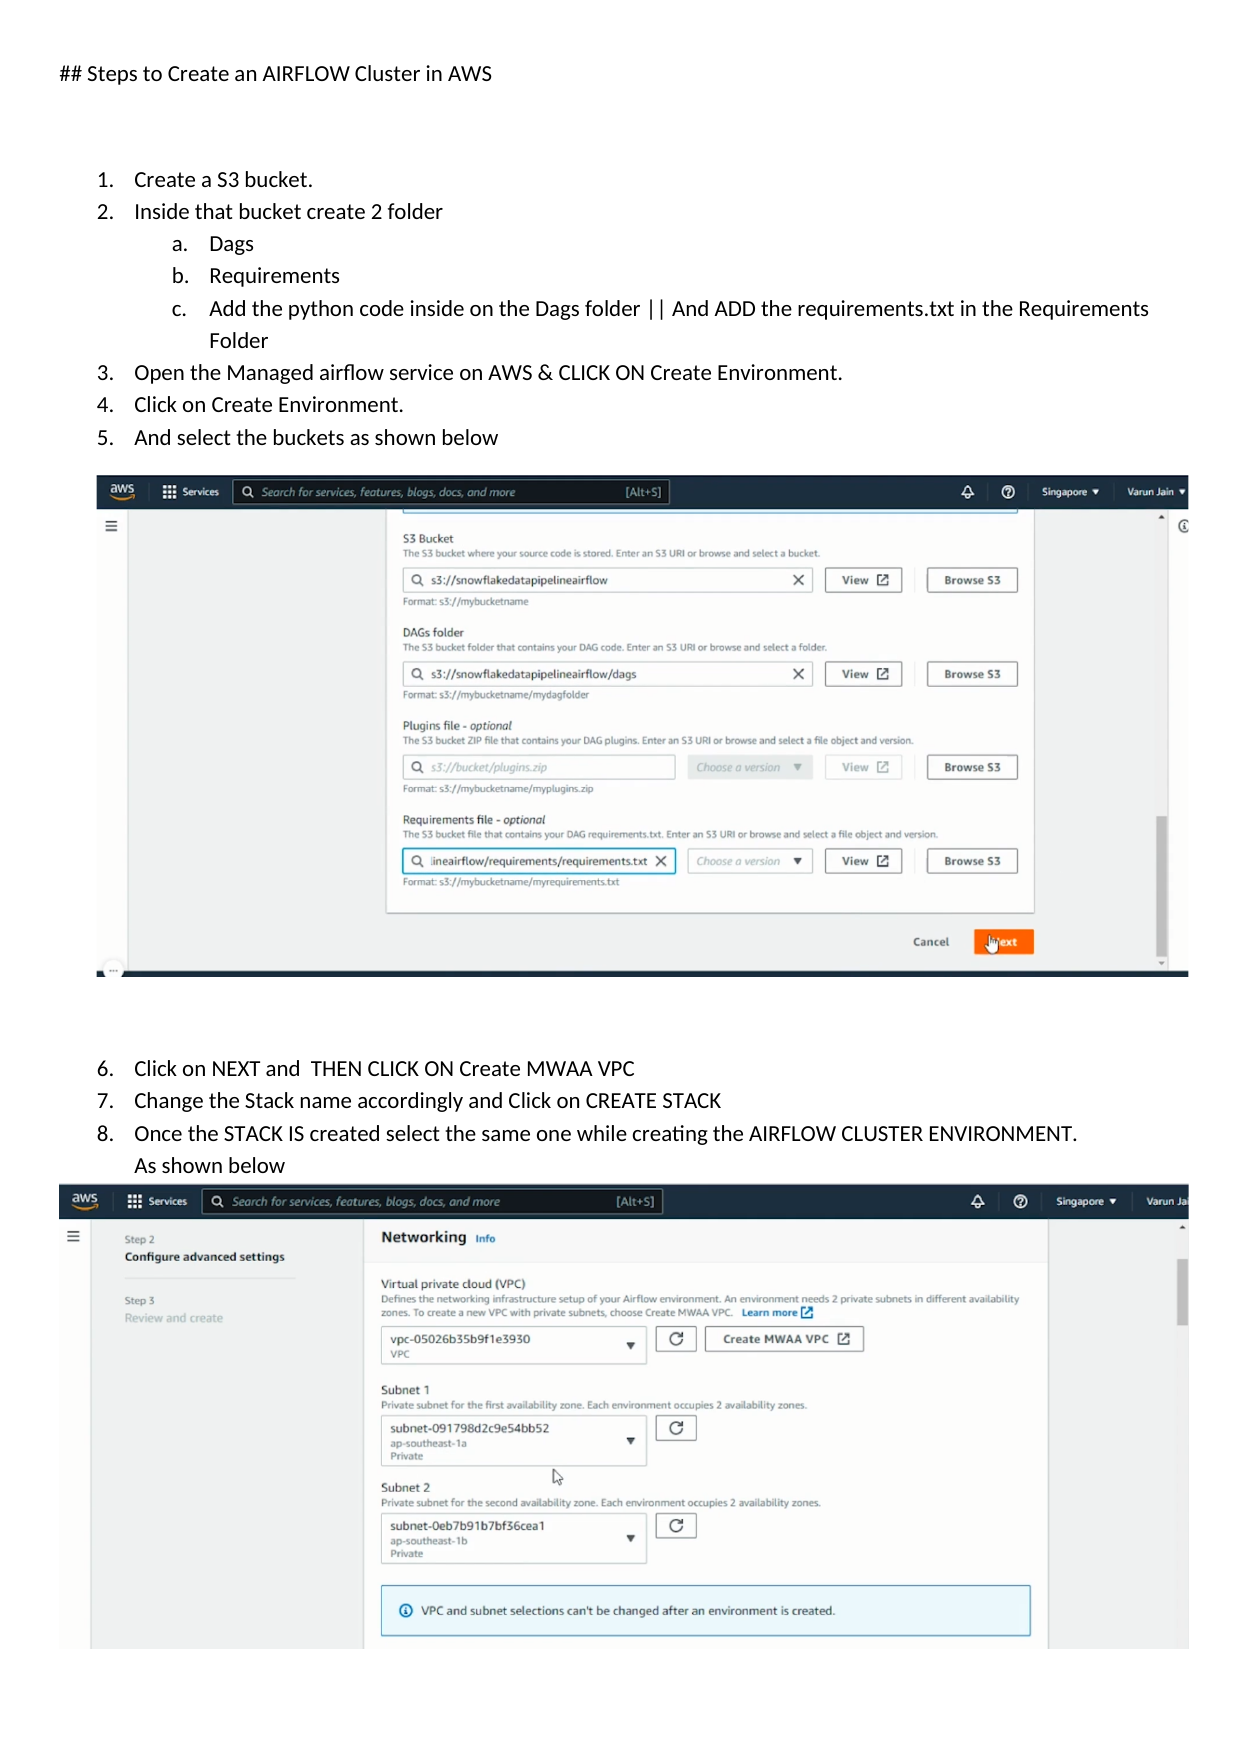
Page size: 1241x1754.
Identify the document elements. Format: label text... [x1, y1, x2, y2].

list Add the python code inside on the Dags folder || And ADD the requirements.txt in the Requirements Folder [172, 294, 1181, 354]
text ## Steps to Create an AIRFLOW Cluster in AWS [59, 59, 1181, 87]
picture [96, 475, 1189, 977]
list Create a S3 bucket. [97, 165, 1181, 193]
list Open the Managed airflow service on AWS & CLICK ON Create Environment. [97, 358, 1181, 386]
list As shown below [134, 1151, 1181, 1179]
list Change the Stack name accordingly and Click on CREATE STACK [97, 1087, 1181, 1115]
list Inside that bucket create 2 folder [97, 197, 1181, 225]
list Click on NEXT and THEN CLICK ON Create MWAA VPC [97, 1054, 1181, 1082]
list Click on Create Environment. [97, 390, 1181, 418]
list Dags [172, 229, 1181, 257]
list And select the buckets as shown below [97, 423, 1181, 451]
list Once the STACK IS created select the same one while creating the AIRFLOW CLUSTER ENVIRONMENT. [97, 1119, 1181, 1147]
list Requirements [172, 262, 1181, 290]
picture [59, 1183, 1189, 1649]
